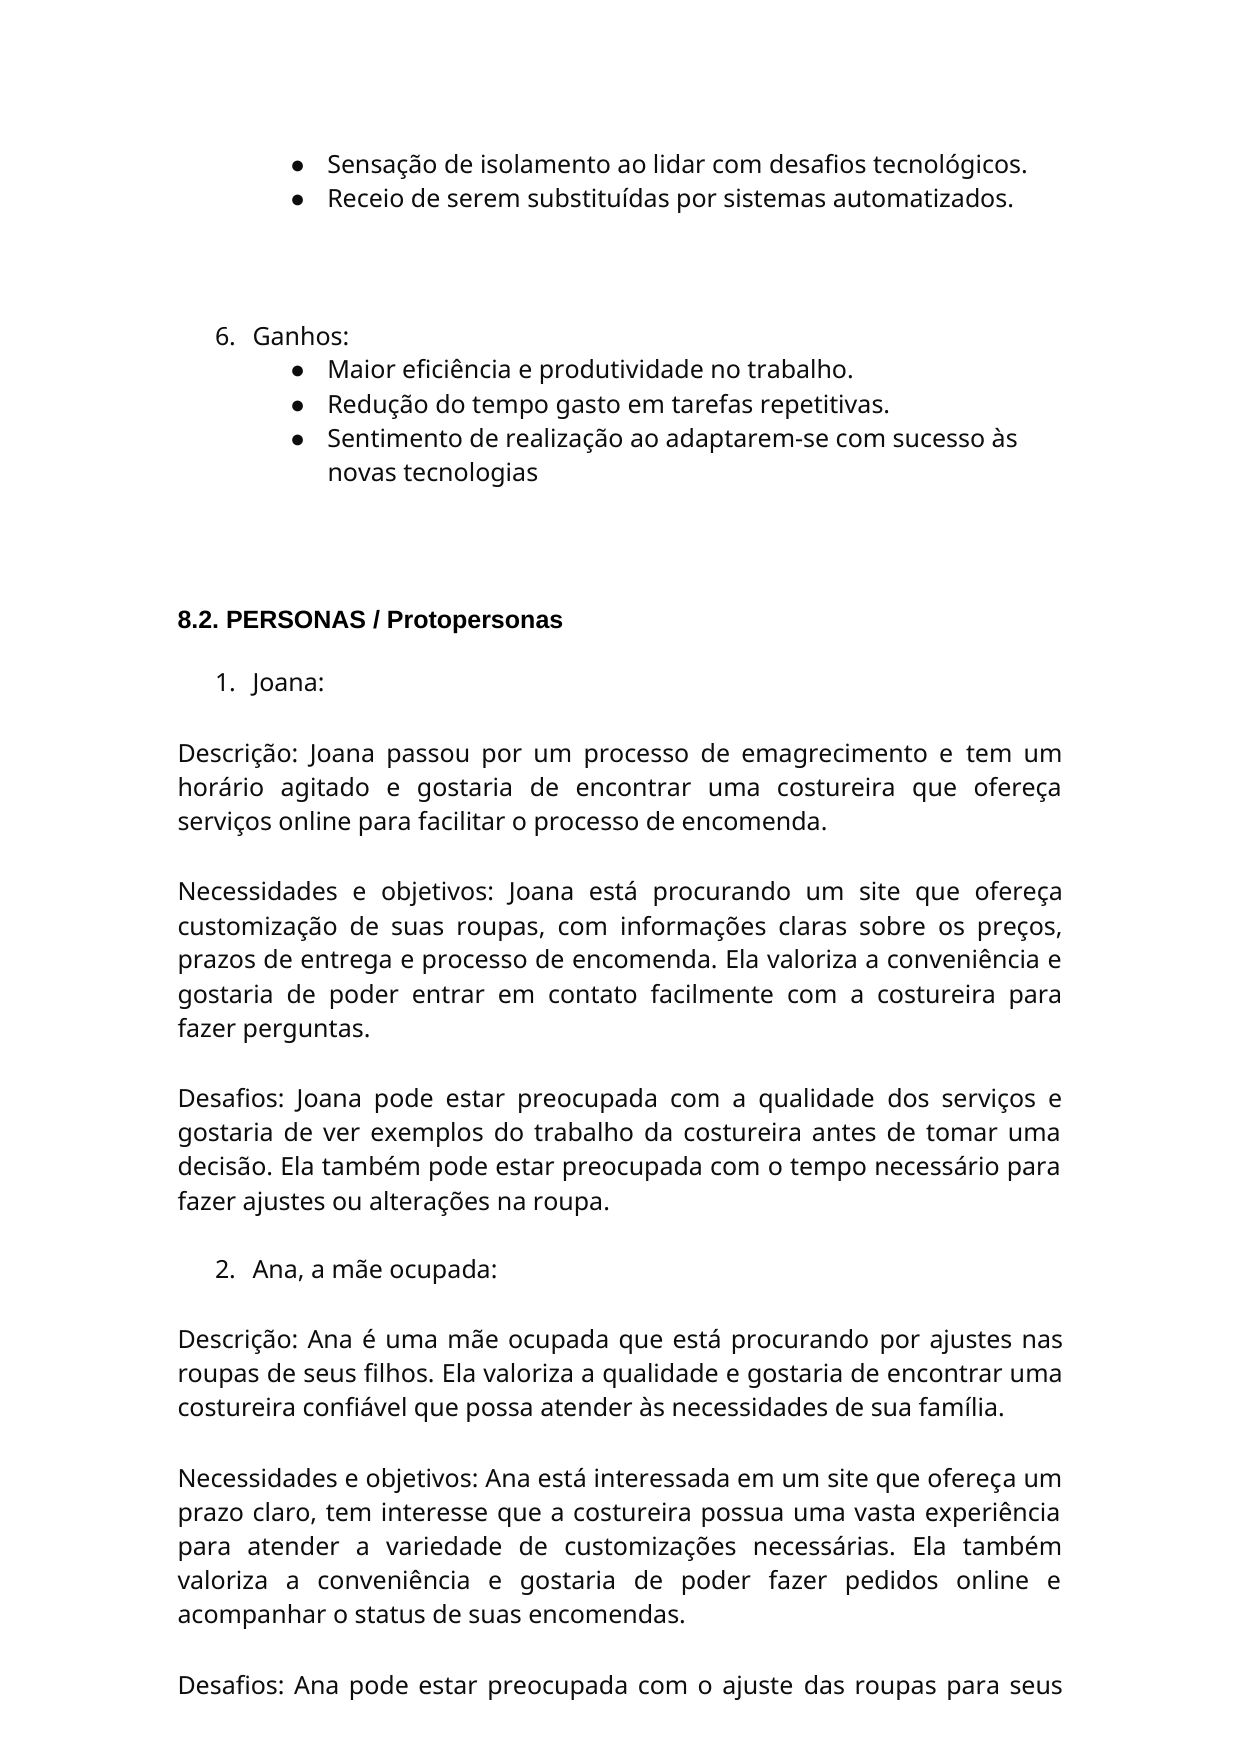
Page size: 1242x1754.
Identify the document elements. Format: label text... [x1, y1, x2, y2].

text Necessidades e objetivos: Joana está procurando um site que ofereça customização de suas roupas, com informações claras sobre os preços, prazos de entrega e processo de encomenda. Ela valoriza a conveniência e gostaria de poder entrar em contato facilmente com a costureira para fazer perguntas. [177, 874, 1063, 1044]
list Ganhos: [215, 318, 1225, 352]
list Maior eficiência e produtividade no trabalho. [290, 352, 1225, 386]
text Desafios: Joana pode estar preocupada com a qualidade dos serviços e gostaria de ver exemplos do trabalho da costureira antes de tomar uma decisão. Ela também pode estar preocupada com o tempo necessário para fazer ajustes ou alterações na roupa. [177, 1081, 1062, 1217]
text Descrição: Ana é uma mãe ocupada que está procurando por ajustes nas roupas de seus filhos. Ela valoriza a qualidade e gostaria de encontrar uma costureira confiável que possa atender às necessidades de sua família. [177, 1322, 1063, 1424]
list Joana: [215, 665, 1225, 699]
text Necessidades e objetivos: Ana está interessada em um site que ofereça um prazo claro, tem interesse que a costureira possua uma vasta experiência para atender a variedade de customizações necessárias. Ela também valoriza a conveniência e gostaria de poder fazer pedidos online e acompanhar o status de suas encomendas. [177, 1461, 1062, 1631]
subtitle PERSONAS / Protopersonas [177, 605, 1225, 633]
list Redução do tempo gasto em tarefas repetitivas. [290, 386, 1225, 420]
list Sensação de isolamento ao lidar com desafios tecnológicos. [290, 147, 1225, 181]
list Ana, a mãe ocupada: [215, 1251, 1225, 1285]
list Receio de serem substituídas por sistemas automatizados. [290, 181, 1225, 215]
text Descrição: Joana passou por um processo de emagrecimento e tem um horário agitado e gostaria de encontrar uma costureira que ofereça serviços online para facilitar o processo de encomenda. [177, 735, 1063, 838]
list Sentimento de realização ao adaptarem-se com sucesso às novas tecnologias [290, 420, 1054, 488]
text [177, 1667, 1063, 1701]
